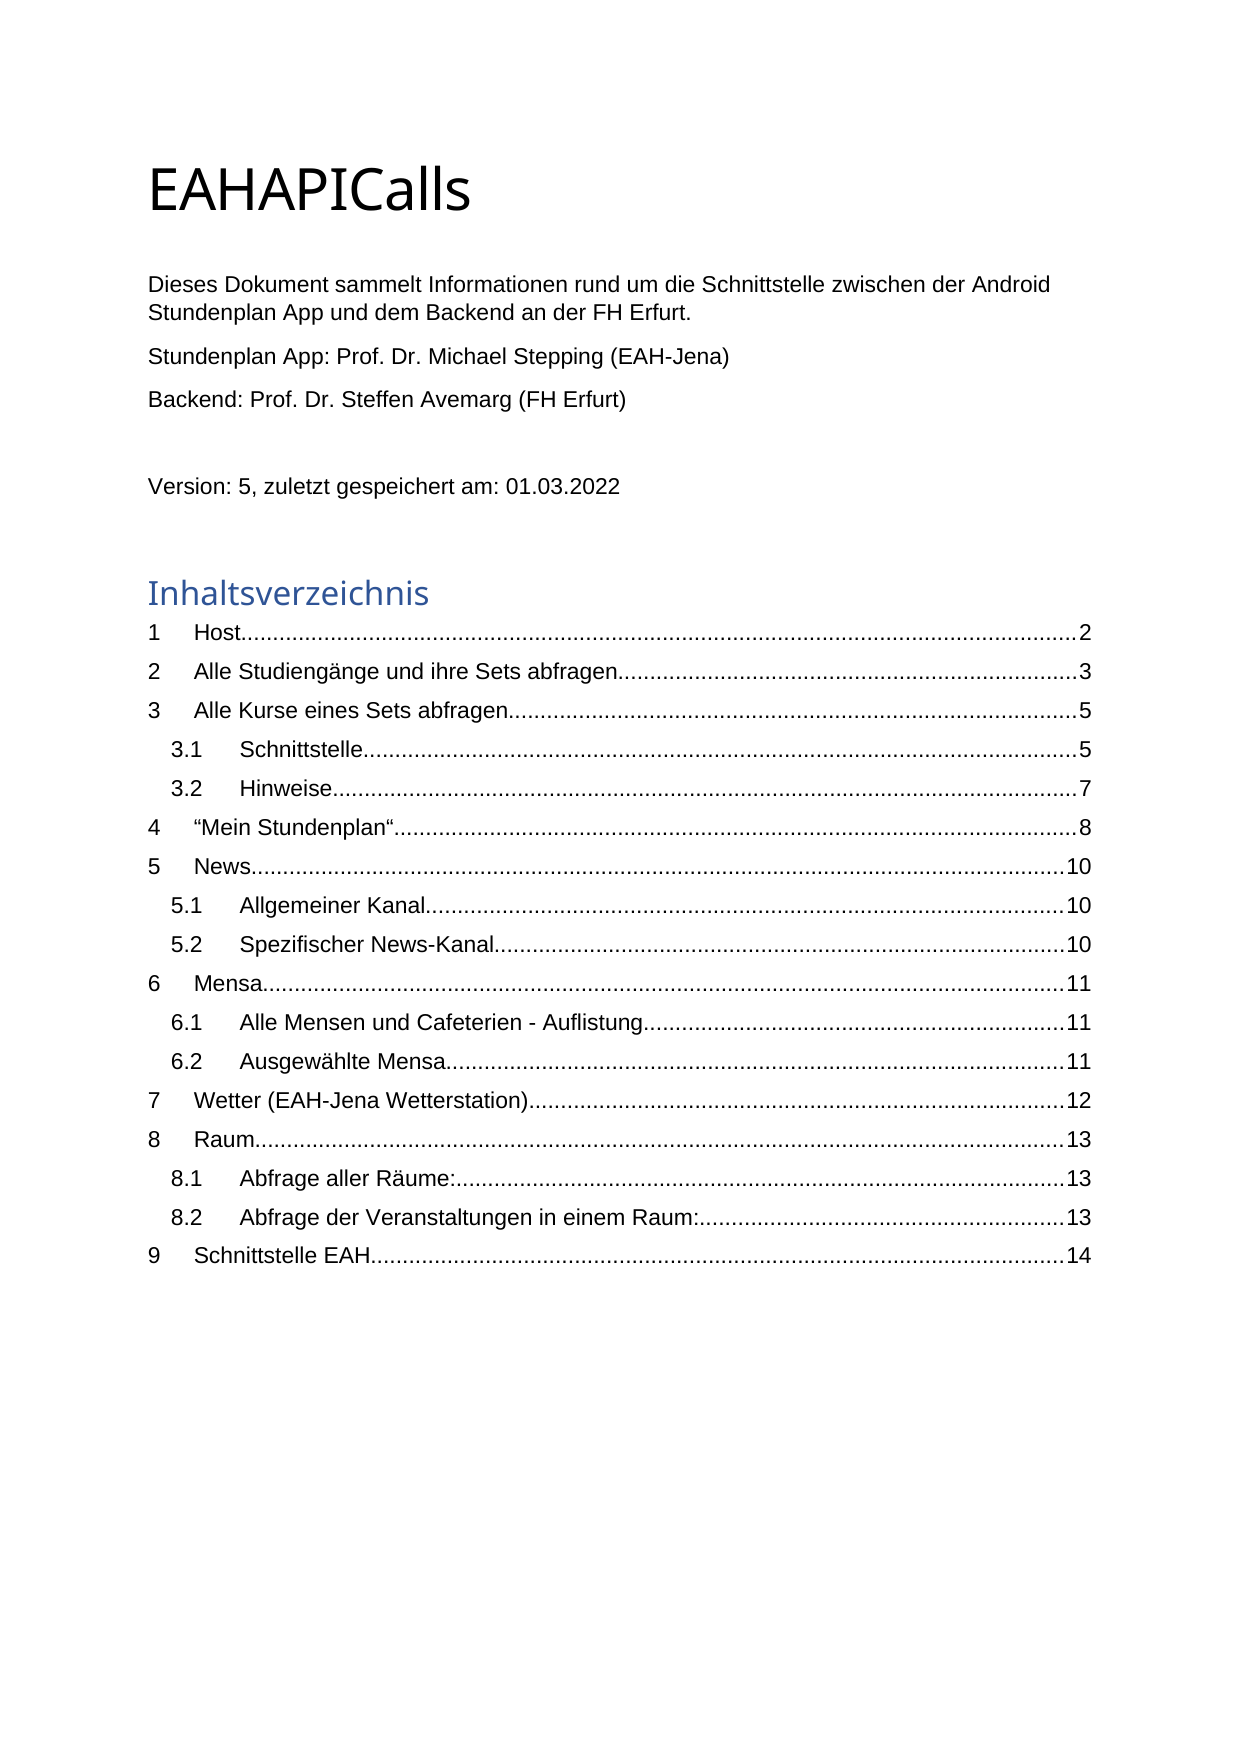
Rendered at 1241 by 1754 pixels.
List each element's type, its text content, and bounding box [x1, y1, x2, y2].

text Dieses Dokument sammelt Informationen rund um die Schnittstelle zwischen der Android Stundenplan App und dem Backend an der FH Erfurt. [148, 271, 1093, 325]
text Backend: Prof. Dr. Steffen Avemarg (FH Erfurt) [148, 386, 1093, 412]
text Version: 5, zuletzt gespeichert am: [148, 473, 1093, 499]
title EAH­API­Calls [148, 148, 1093, 227]
text Stundenplan App: Prof. Dr. Michael Stepping (EAH-Jena) [148, 343, 1093, 369]
